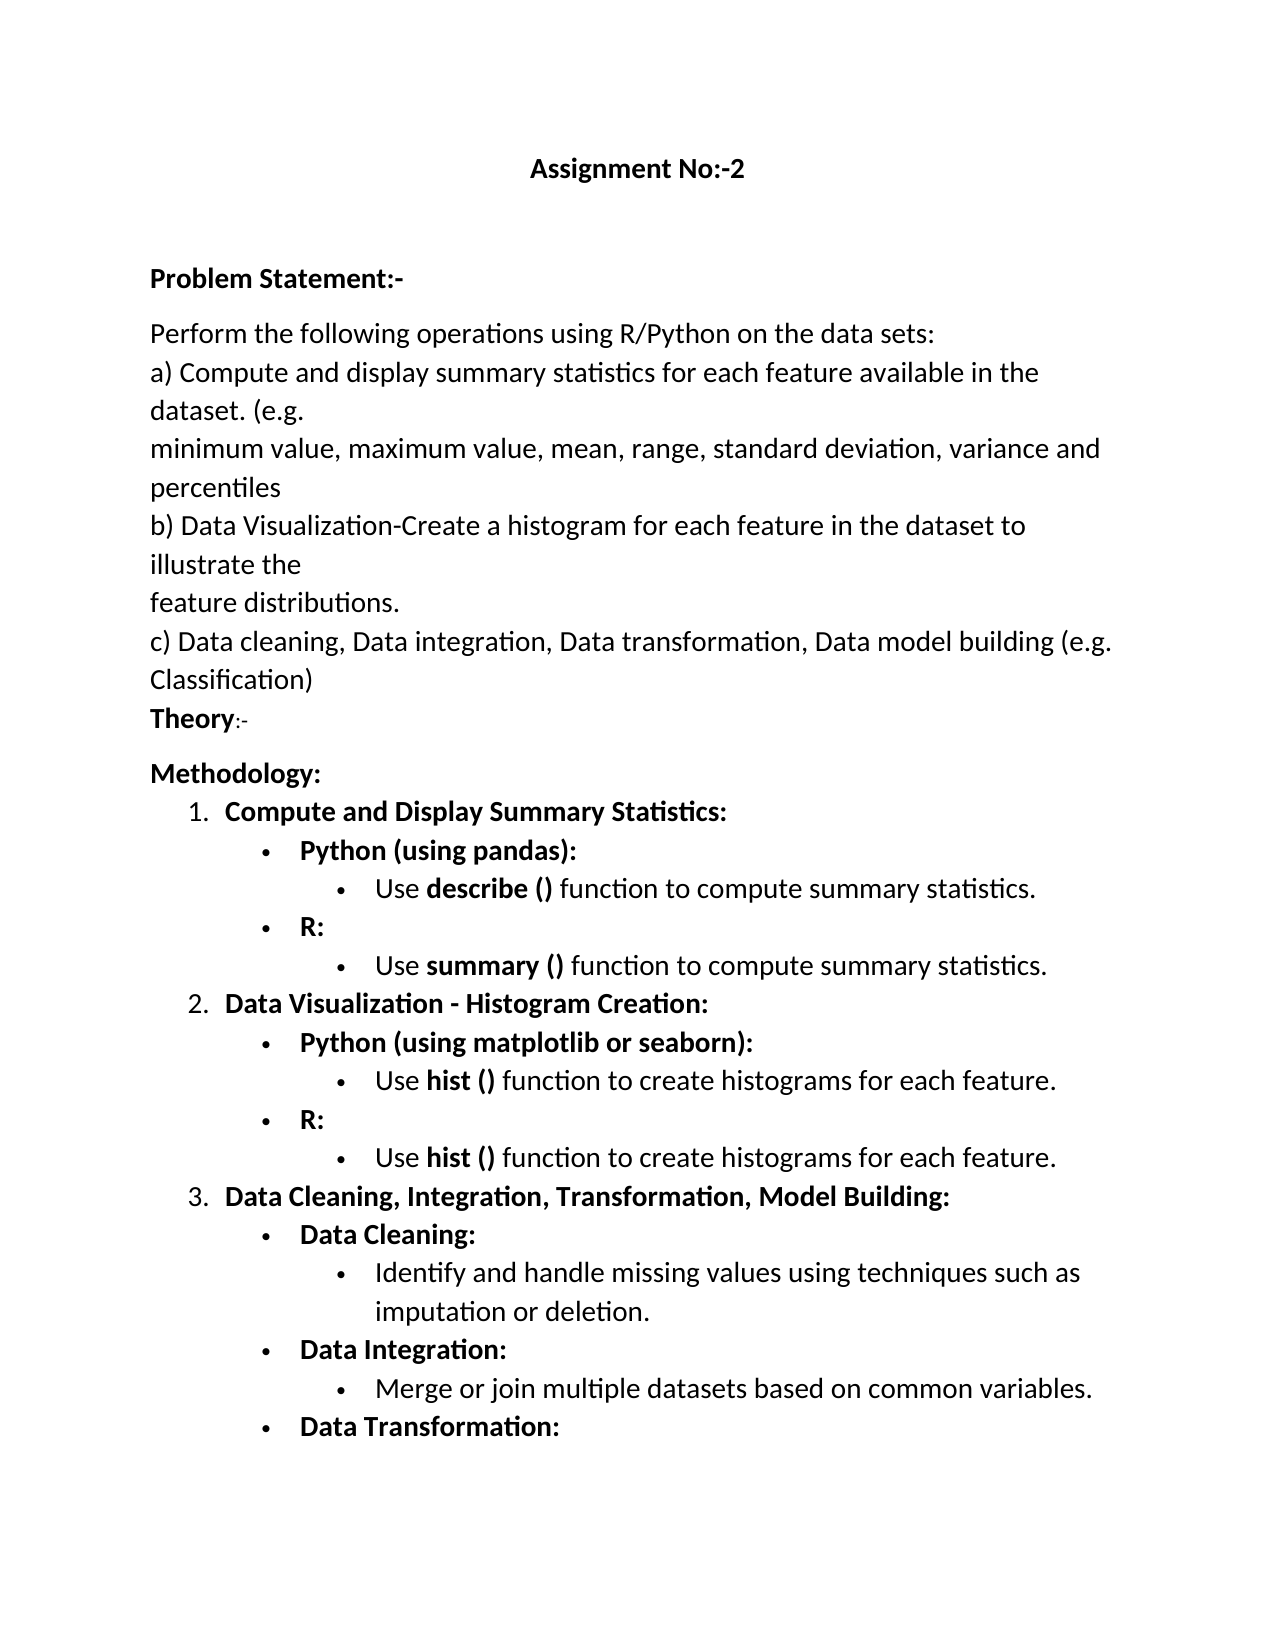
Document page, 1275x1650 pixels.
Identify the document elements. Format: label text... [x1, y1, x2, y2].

text Perform the following operations using R/Python on the data sets: [150, 315, 1125, 351]
text Problem Statement:- [150, 260, 1125, 296]
list Data Cleaning, Integration, Transformation, Model Building: [187, 1178, 1125, 1213]
list Compute and Display Summary Statistics: [187, 793, 1125, 829]
text Methodology: [150, 755, 1125, 790]
text percentiles [150, 469, 1125, 505]
list Identify and handle missing values using techniques such as imputation or deletion. [337, 1254, 1125, 1328]
list R: [262, 1101, 1125, 1136]
list Python (using pandas): [262, 832, 1125, 867]
list Use summary () function to compute summary statistics. [337, 947, 1125, 983]
text Theory:- [150, 700, 1125, 735]
list Python (using matplotlib or seaborn): [262, 1024, 1125, 1059]
list Data Integration: [262, 1331, 1125, 1367]
list Data Visualization - Histogram Creation: [187, 985, 1125, 1021]
list Use hist () function to create histograms for each feature. [337, 1062, 1125, 1098]
text Assignment No:-2 [150, 150, 1125, 186]
list R: [262, 908, 1125, 944]
text minimum value, maximum value, mean, range, standard deviation, variance and [150, 431, 1125, 466]
text c) Data cleaning, Data integration, Data transformation, Data model building (e.g. [150, 623, 1125, 658]
text a) Compute and display summary statistics for each feature available in the dataset. (e.g. [150, 354, 1125, 428]
list Data Transformation: [262, 1408, 1125, 1444]
text Classification) [150, 661, 1125, 697]
list Use hist () function to create histograms for each feature. [337, 1139, 1125, 1175]
list Data Cleaning: [262, 1216, 1125, 1252]
text feature distributions. [150, 584, 1125, 620]
list Use describe () function to compute summary statistics. [337, 870, 1125, 906]
text b) Data Visualization-Create a histogram for each feature in the dataset to illustrate the [150, 507, 1125, 582]
list Merge or join multiple datasets based on common variables. [337, 1370, 1125, 1405]
